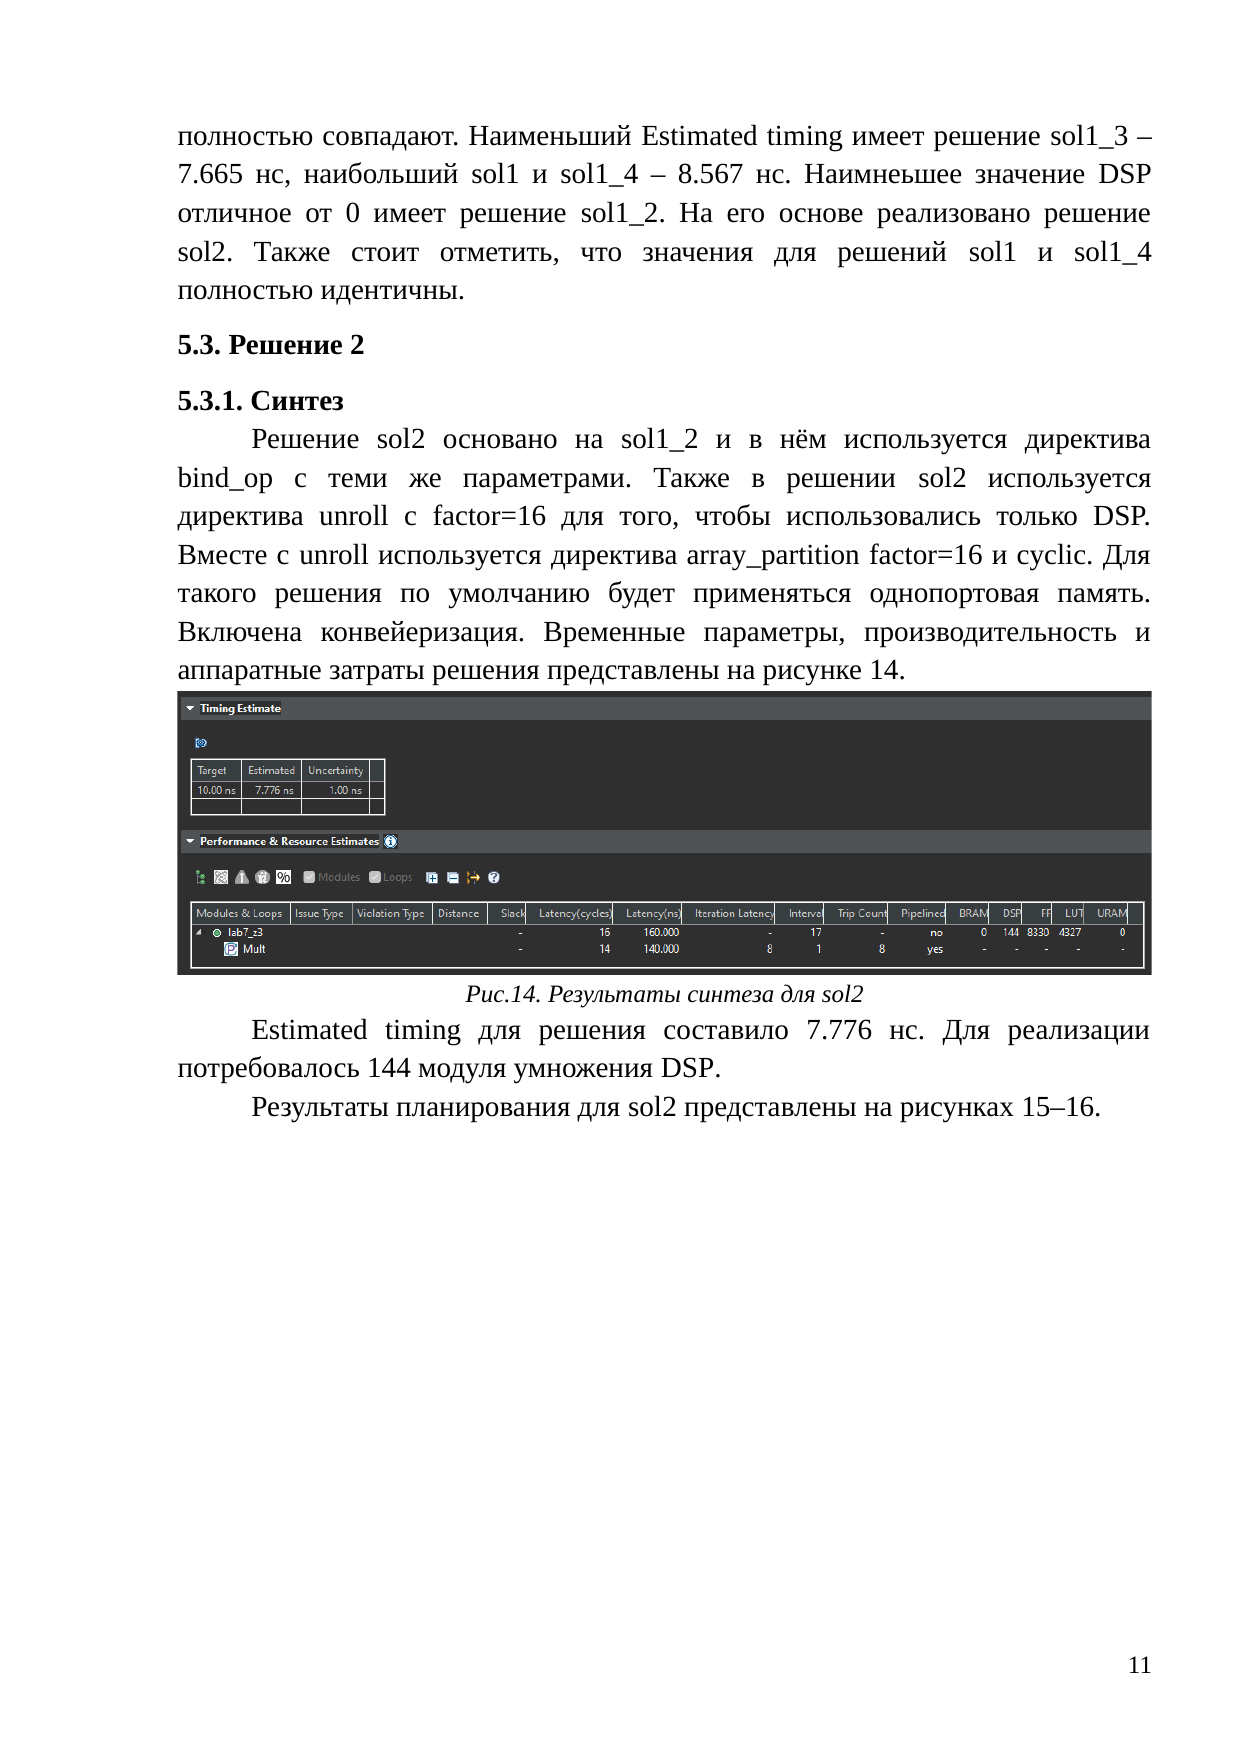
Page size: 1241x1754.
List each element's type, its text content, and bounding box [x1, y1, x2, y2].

text Рис.14. Результаты синтеза для sol2 [177, 979, 1152, 1008]
picture [177, 691, 1152, 975]
text Результаты планирования для sol2 представлены на рисунках 15–16. [177, 1089, 1152, 1123]
text 5.3. Решение 2 [177, 327, 1152, 361]
text Estimated timing для решения составило 7.776 нс. Для реализации потребовалось 144 модуля умножения DSP. [177, 1012, 1152, 1084]
text Решение sol2 основано на sol1_2 и в нём используется директива bind_op c теми же параметрами. Также в решении sol2 используется директива unroll с factor=16 для того, чтобы использовались только DSP. Вместе с unroll используется директива array_partition factor=16 и cyclic. Для такого решения по умолчанию будет применяться однопортовая память. Включена конвейеризация. Временные параметры, производительность и аппаратные затраты решения представлены на рисунке 14. [177, 421, 1152, 686]
text 5.3.1. Синтез [177, 383, 1152, 416]
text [177, 118, 1152, 306]
